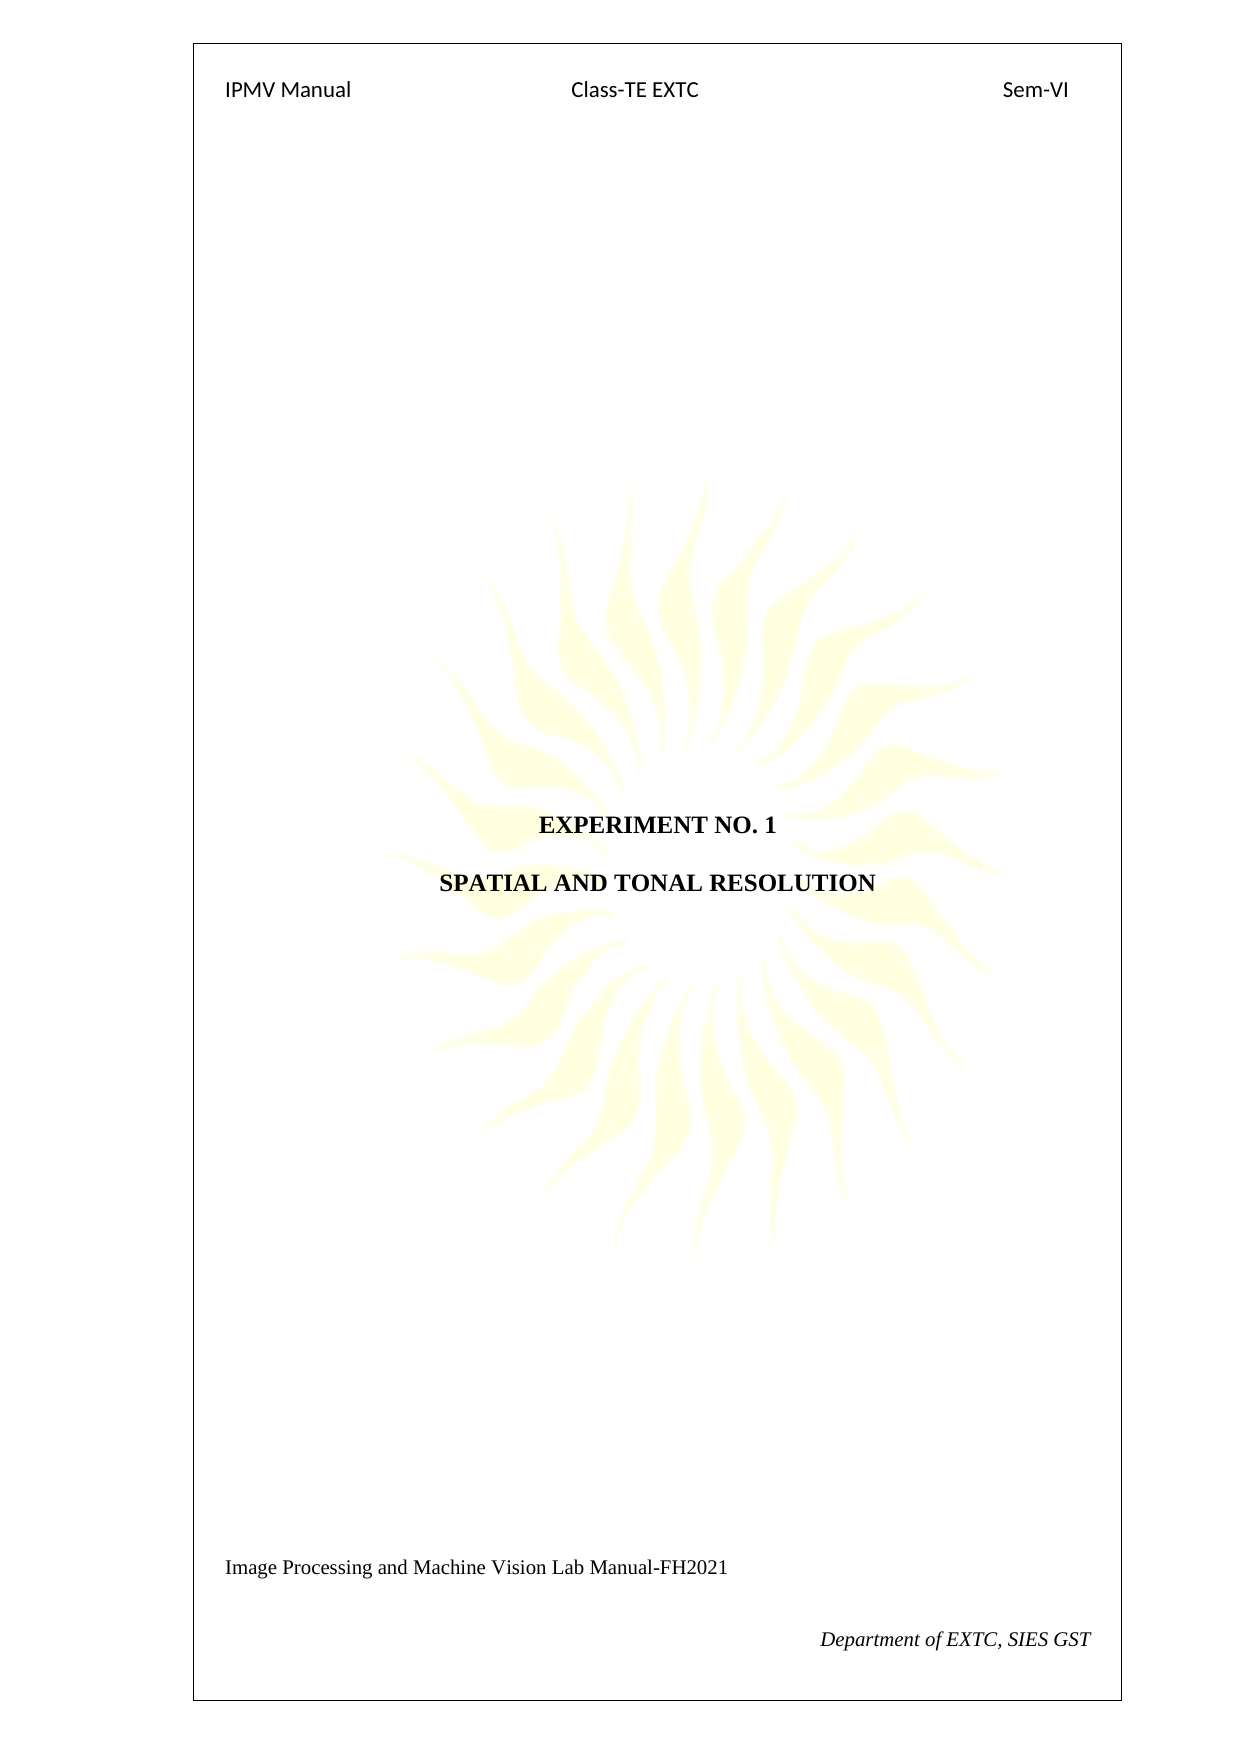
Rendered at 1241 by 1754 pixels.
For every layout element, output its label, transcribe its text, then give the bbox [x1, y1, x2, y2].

text EXPERIMENT NO. 1 [225, 810, 1090, 839]
text SPATIAL AND TONAL RESOLUTION [225, 868, 1090, 897]
